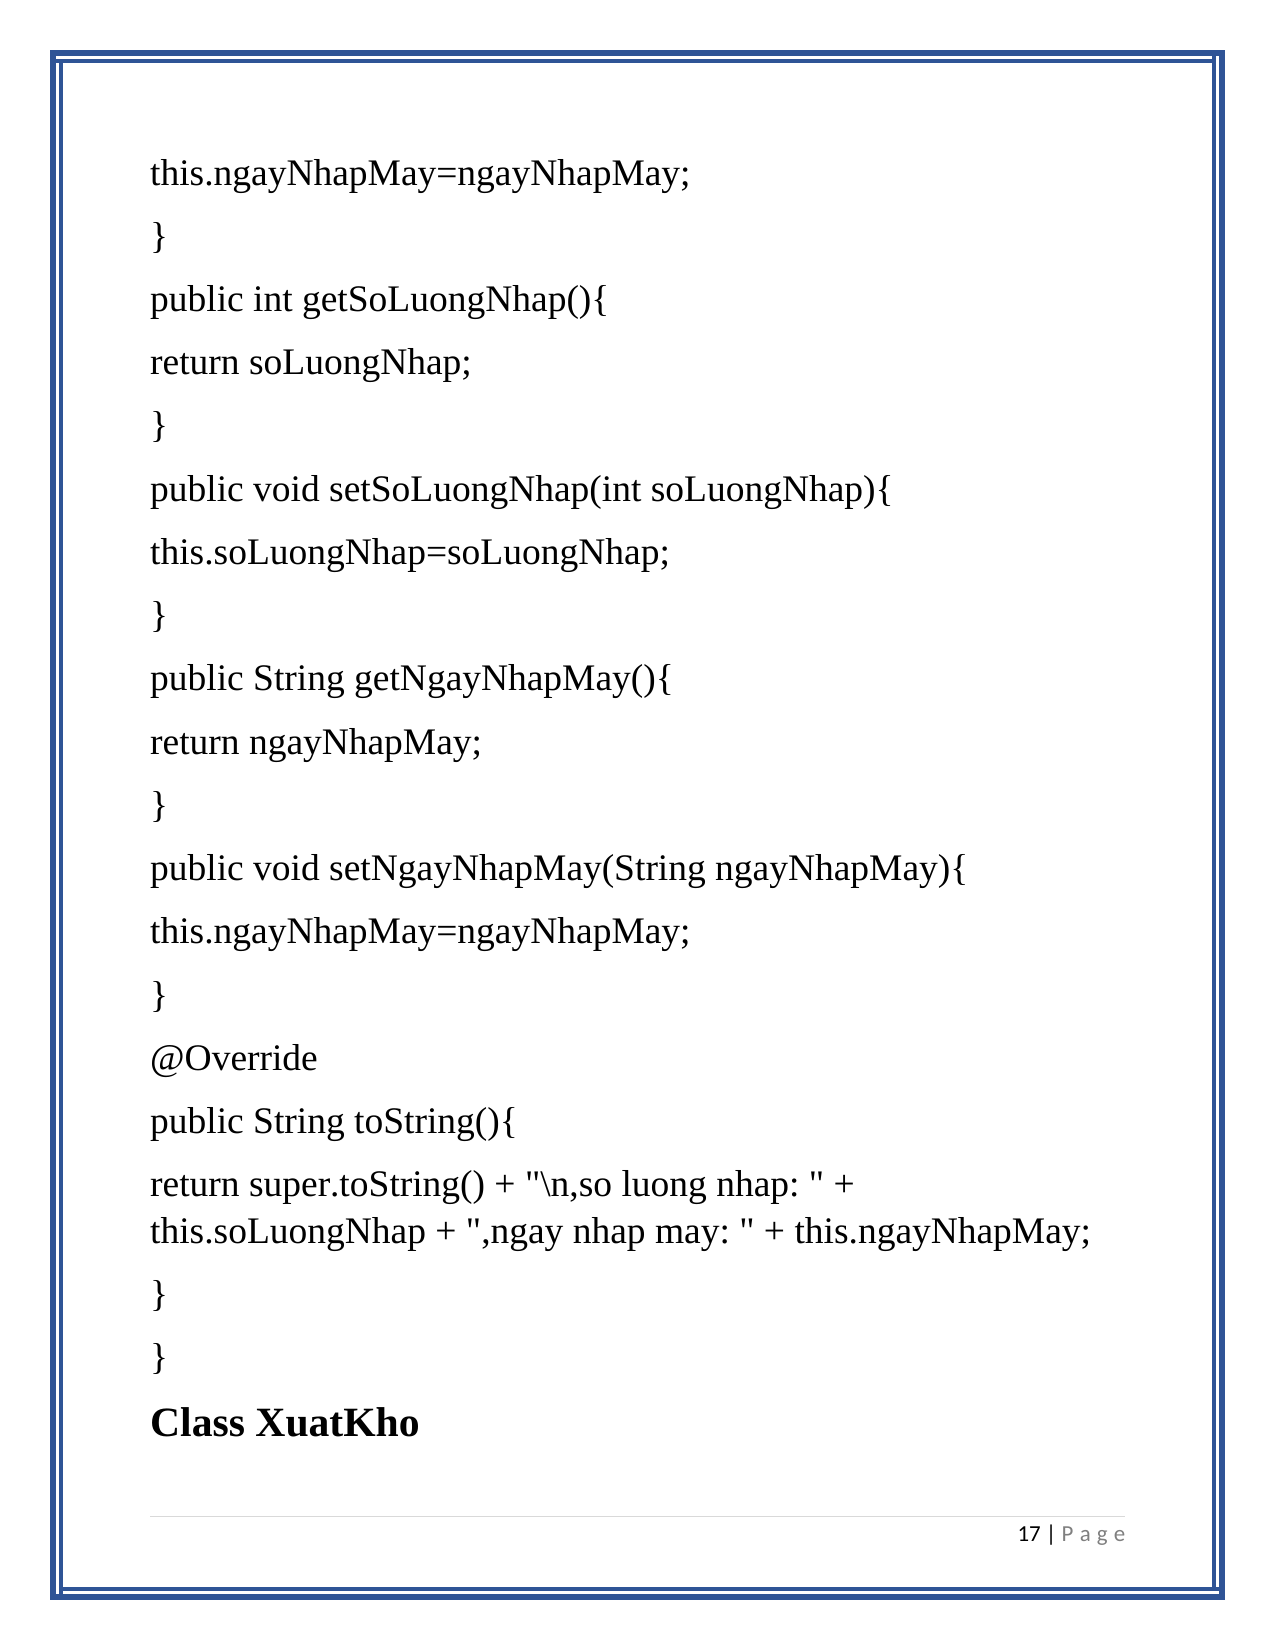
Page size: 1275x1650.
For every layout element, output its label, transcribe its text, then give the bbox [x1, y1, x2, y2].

text return soLuongNhap; [150, 340, 1125, 383]
text } [150, 972, 1125, 1015]
text return super.toString() + "\n,so luong nhap: " + this.soLuongNhap + ",ngay nhap may: " + this.ngayNhapMay; [150, 1162, 1125, 1251]
text @Override [150, 1035, 1125, 1078]
text } [150, 403, 1125, 446]
text public int getSoLuongNhap(){ [150, 276, 1125, 319]
text public void setNgayNhapMay(String ngayNhapMay){ [150, 846, 1125, 889]
text } [150, 213, 1125, 256]
text } [150, 782, 1125, 825]
text } [150, 1271, 1125, 1314]
text return ngayNhapMay; [150, 719, 1125, 762]
text Class XuatKho [150, 1398, 1125, 1446]
text this.soLuongNhap=soLuongNhap; [150, 529, 1125, 572]
text } [150, 1335, 1125, 1378]
text } [150, 593, 1125, 636]
text this.ngayNhapMay=ngayNhapMay; [150, 150, 1125, 193]
text public String getNgayNhapMay(){ [150, 656, 1125, 699]
text this.ngayNhapMay=ngayNhapMay; [150, 909, 1125, 952]
text public String toString(){ [150, 1098, 1125, 1142]
text public void setSoLuongNhap(int soLuongNhap){ [150, 466, 1125, 509]
